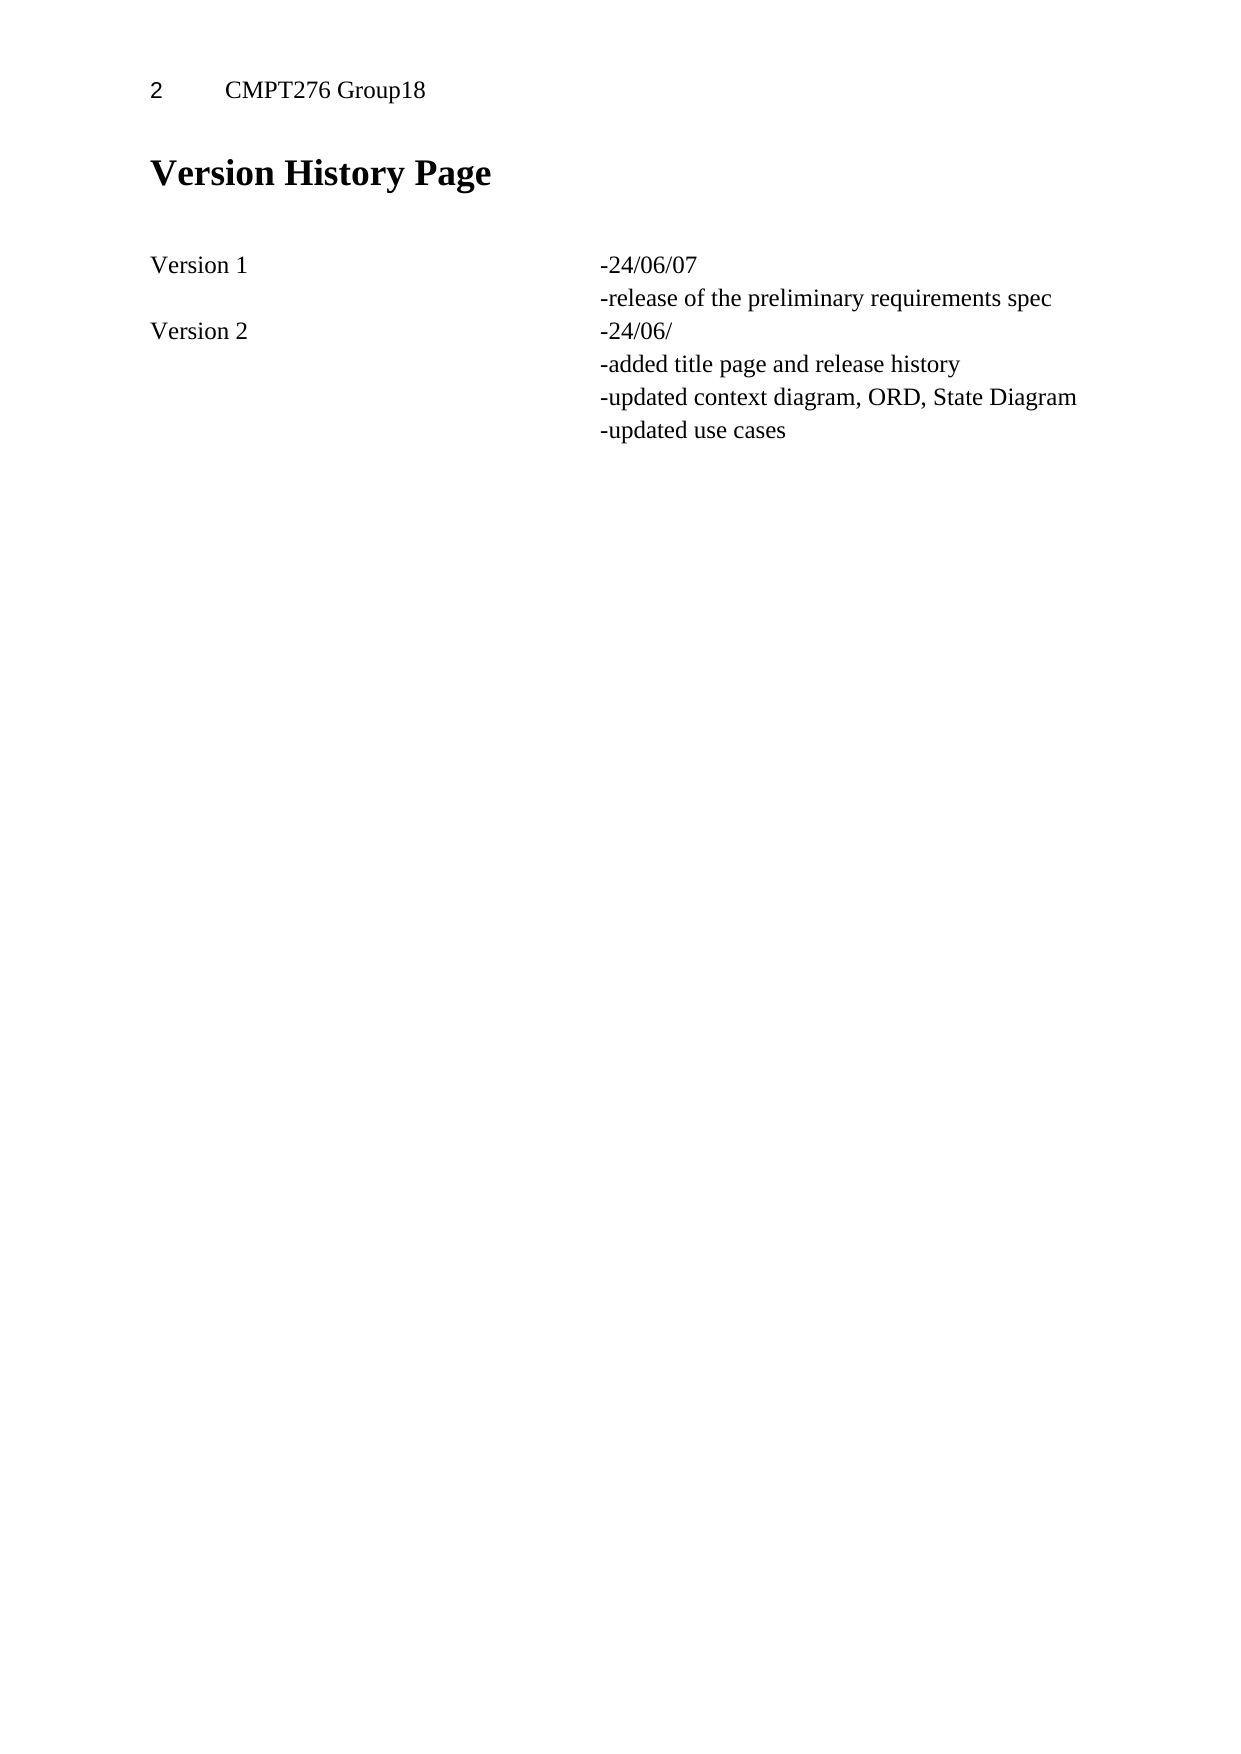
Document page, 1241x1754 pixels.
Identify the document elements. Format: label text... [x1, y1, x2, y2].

text Version 1 -24/06/07 [150, 250, 1090, 278]
text -updated use cases [150, 415, 1090, 443]
subtitle Version History Page [150, 150, 1090, 193]
text -updated context diagram, ORD, State Diagram [150, 382, 1090, 411]
text -release of the preliminary requirements spec [150, 283, 1090, 311]
text Version 2 -24/06/ [150, 316, 1090, 344]
text -added title page and release history [150, 349, 1090, 377]
